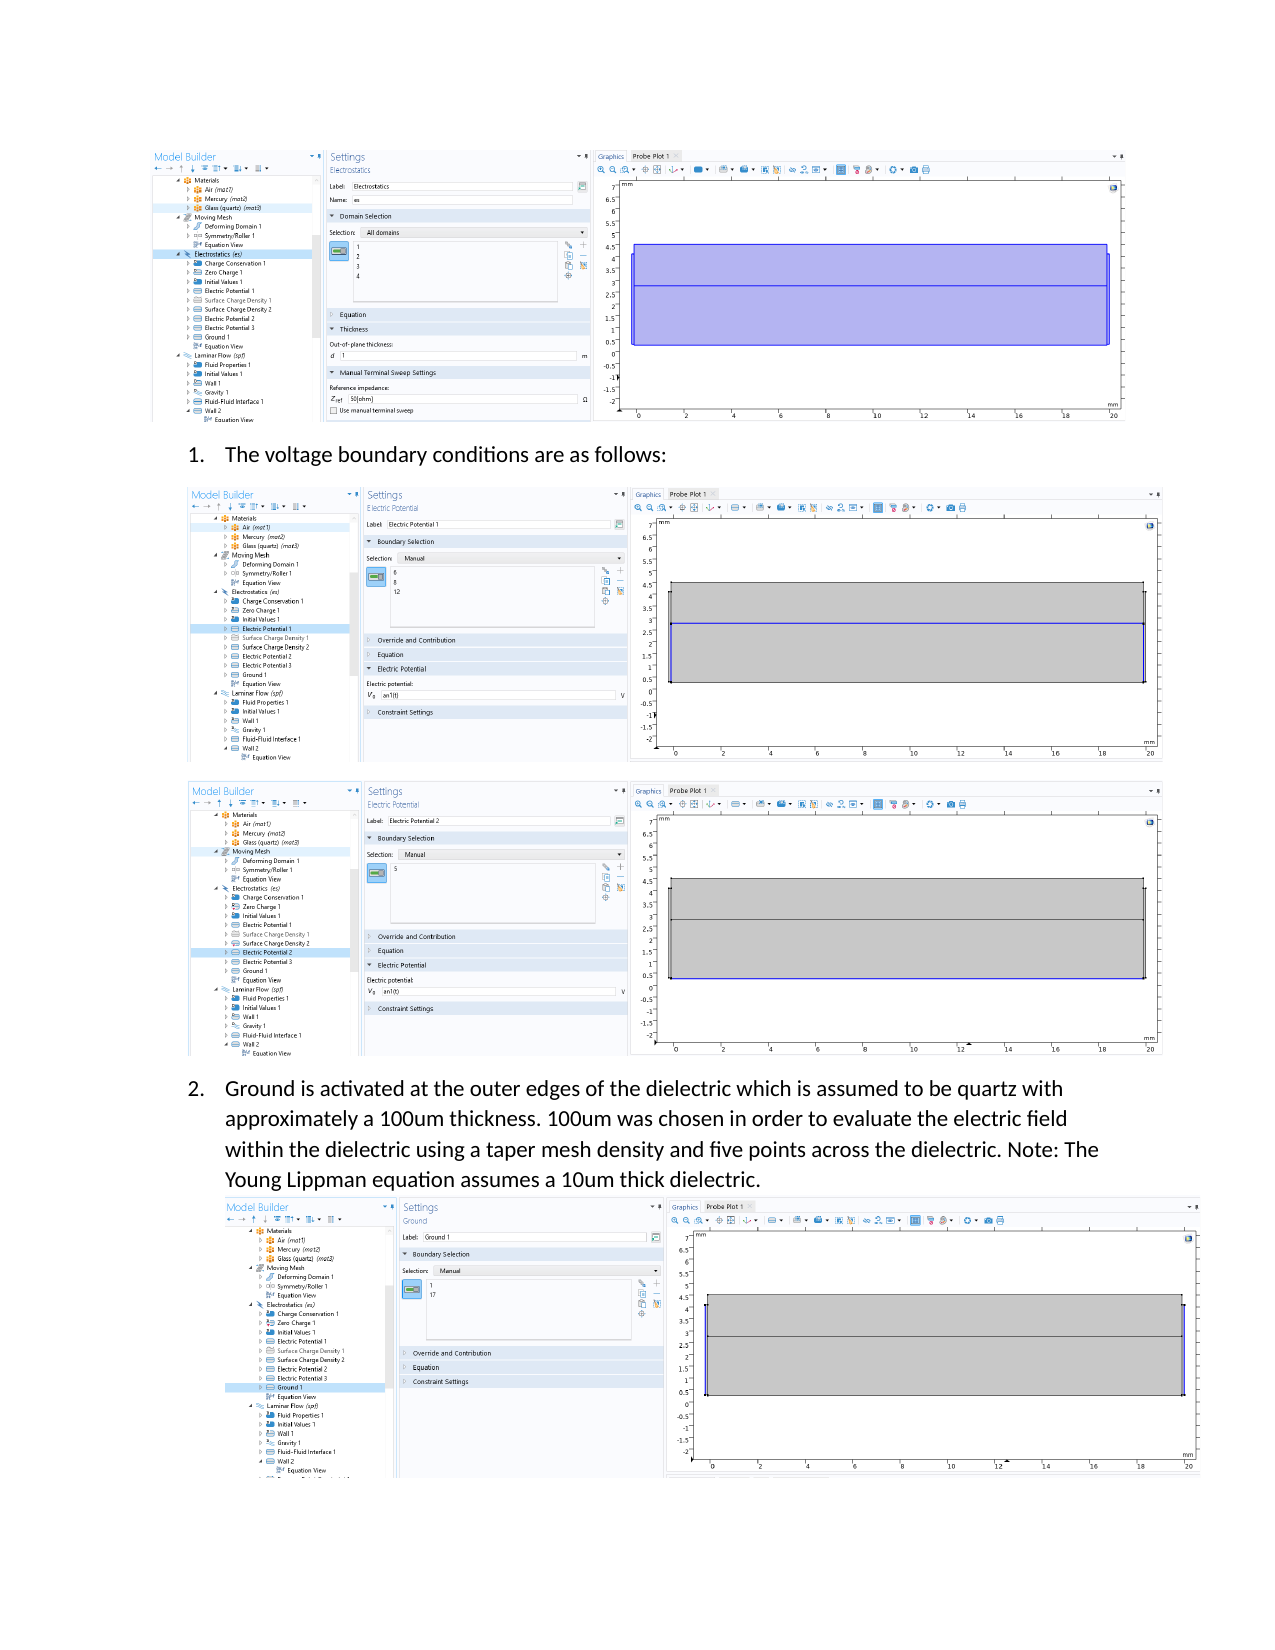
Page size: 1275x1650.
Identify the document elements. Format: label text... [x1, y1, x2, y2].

picture [225, 1195, 1200, 1478]
picture [187, 487, 1163, 762]
list Ground is activated at the outer edges of the dielectric which is assumed to be quartz with approximately a 100um thickness. 100um was chosen in order to evaluate the electric field within the dielectric using a taper mesh density and five points across the dielectric. Note: The Young Lippman equation assumes a 10um thick dielectric. [187, 1074, 1125, 1193]
list The voltage boundary conditions are as follows: [187, 441, 1125, 468]
picture [187, 780, 1163, 1056]
picture [150, 150, 1125, 422]
